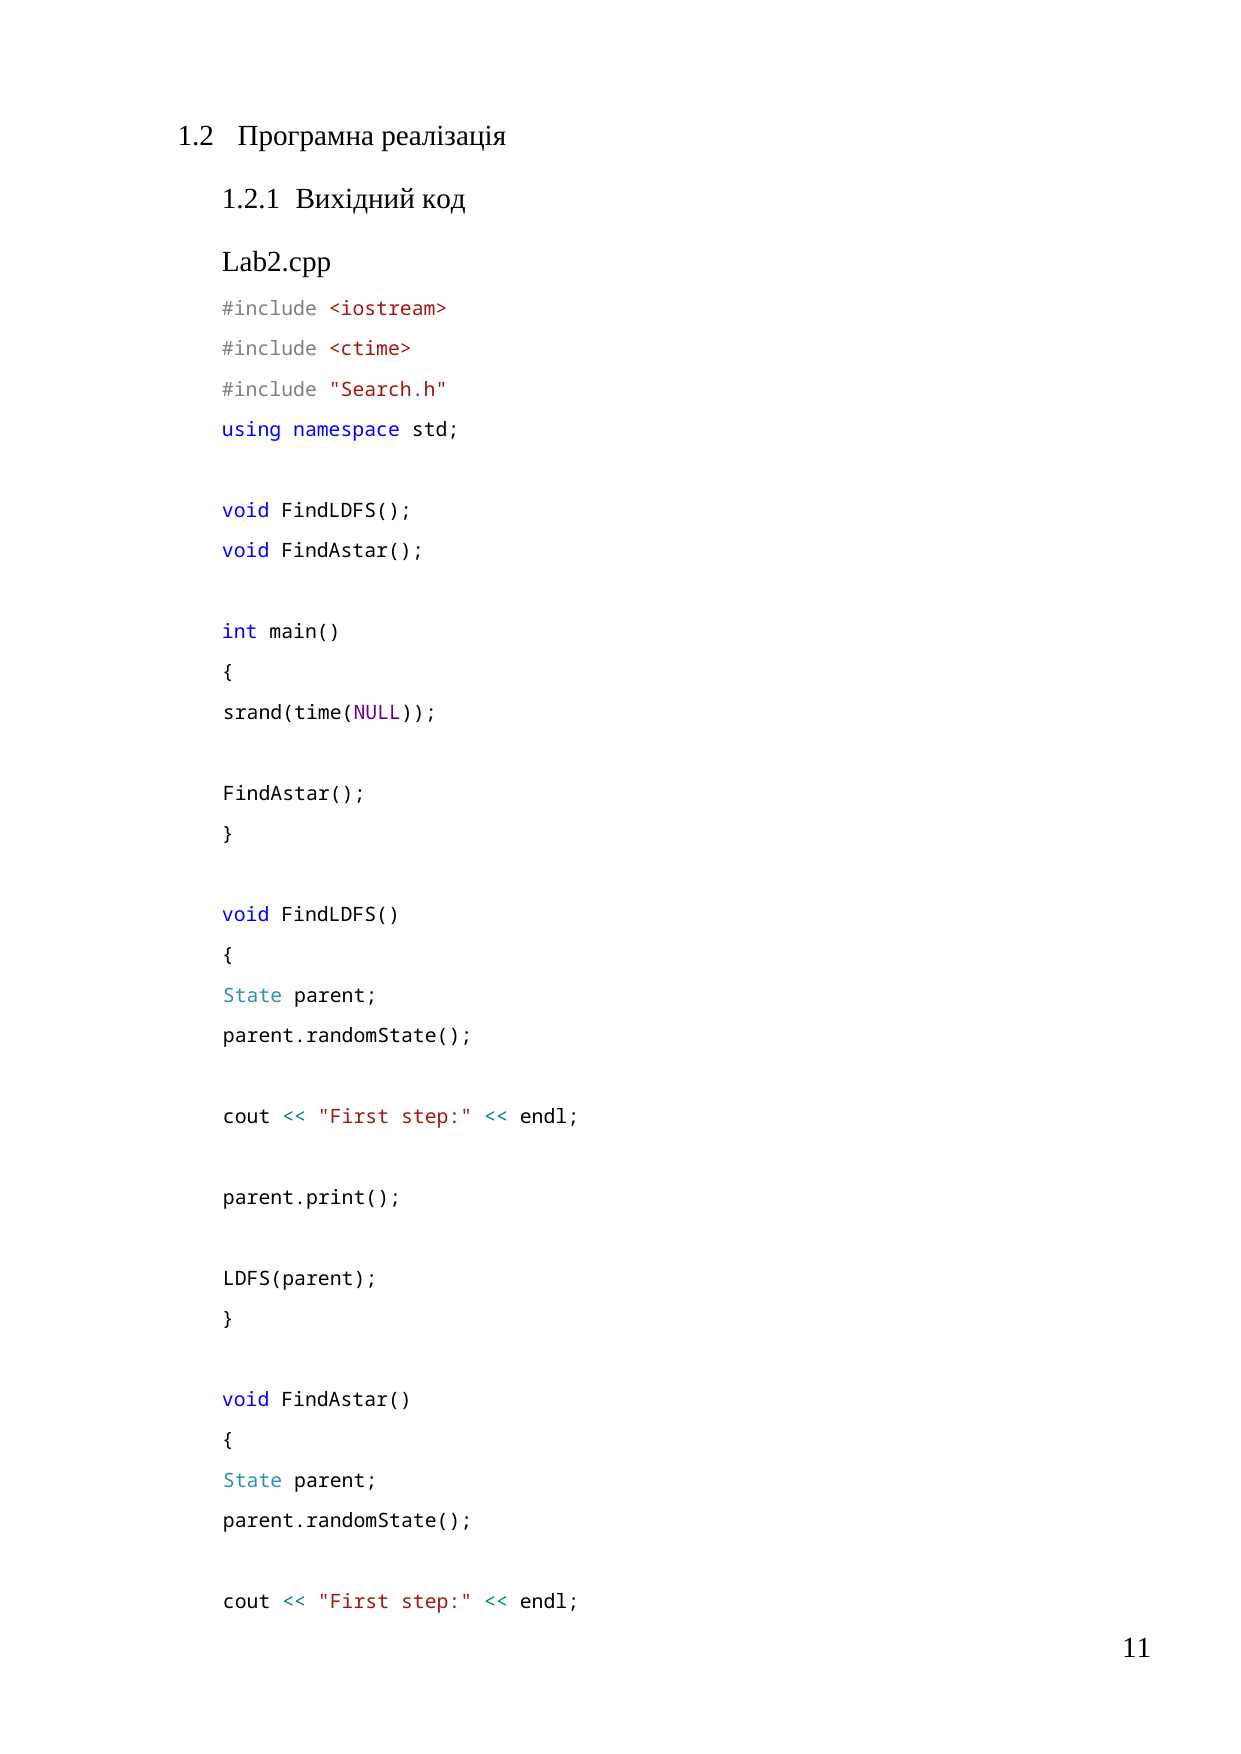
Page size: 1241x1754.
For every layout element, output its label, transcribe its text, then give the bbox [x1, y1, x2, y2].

text FindAstar(); [148, 779, 1152, 806]
text State parent; [148, 981, 1152, 1008]
text State parent; [148, 1466, 1152, 1493]
subtitle Програмна реалізація [177, 118, 1152, 152]
text parent.print(); [148, 1183, 1152, 1210]
text void FindLDFS() [148, 900, 1152, 927]
text srand(time(NULL)); [148, 698, 1152, 725]
text void FindAstar() [148, 1385, 1152, 1412]
text parent.randomState(); [148, 1507, 1152, 1533]
text void FindLDFS(); [148, 496, 1152, 523]
text #include <iostream> [148, 294, 1152, 321]
text } [148, 819, 1152, 846]
text } [148, 1304, 1152, 1331]
text cout << "First step:" << endl; [148, 1587, 1152, 1614]
text #include "Search.h" [148, 375, 1152, 402]
text using namespace std; [148, 415, 1152, 442]
text parent.randomState(); [148, 1022, 1152, 1048]
text { [148, 658, 1152, 685]
text LDFS(parent); [148, 1264, 1152, 1291]
text #include <ctime> [148, 334, 1152, 361]
text int main() [148, 617, 1152, 644]
subtitle Вихідний код [148, 181, 1152, 214]
text { [148, 1426, 1152, 1453]
text cout << "First step:" << endl; [148, 1102, 1152, 1129]
text Lab2.cpp [148, 244, 1152, 277]
text void FindAstar(); [148, 537, 1152, 563]
text { [148, 941, 1152, 968]
